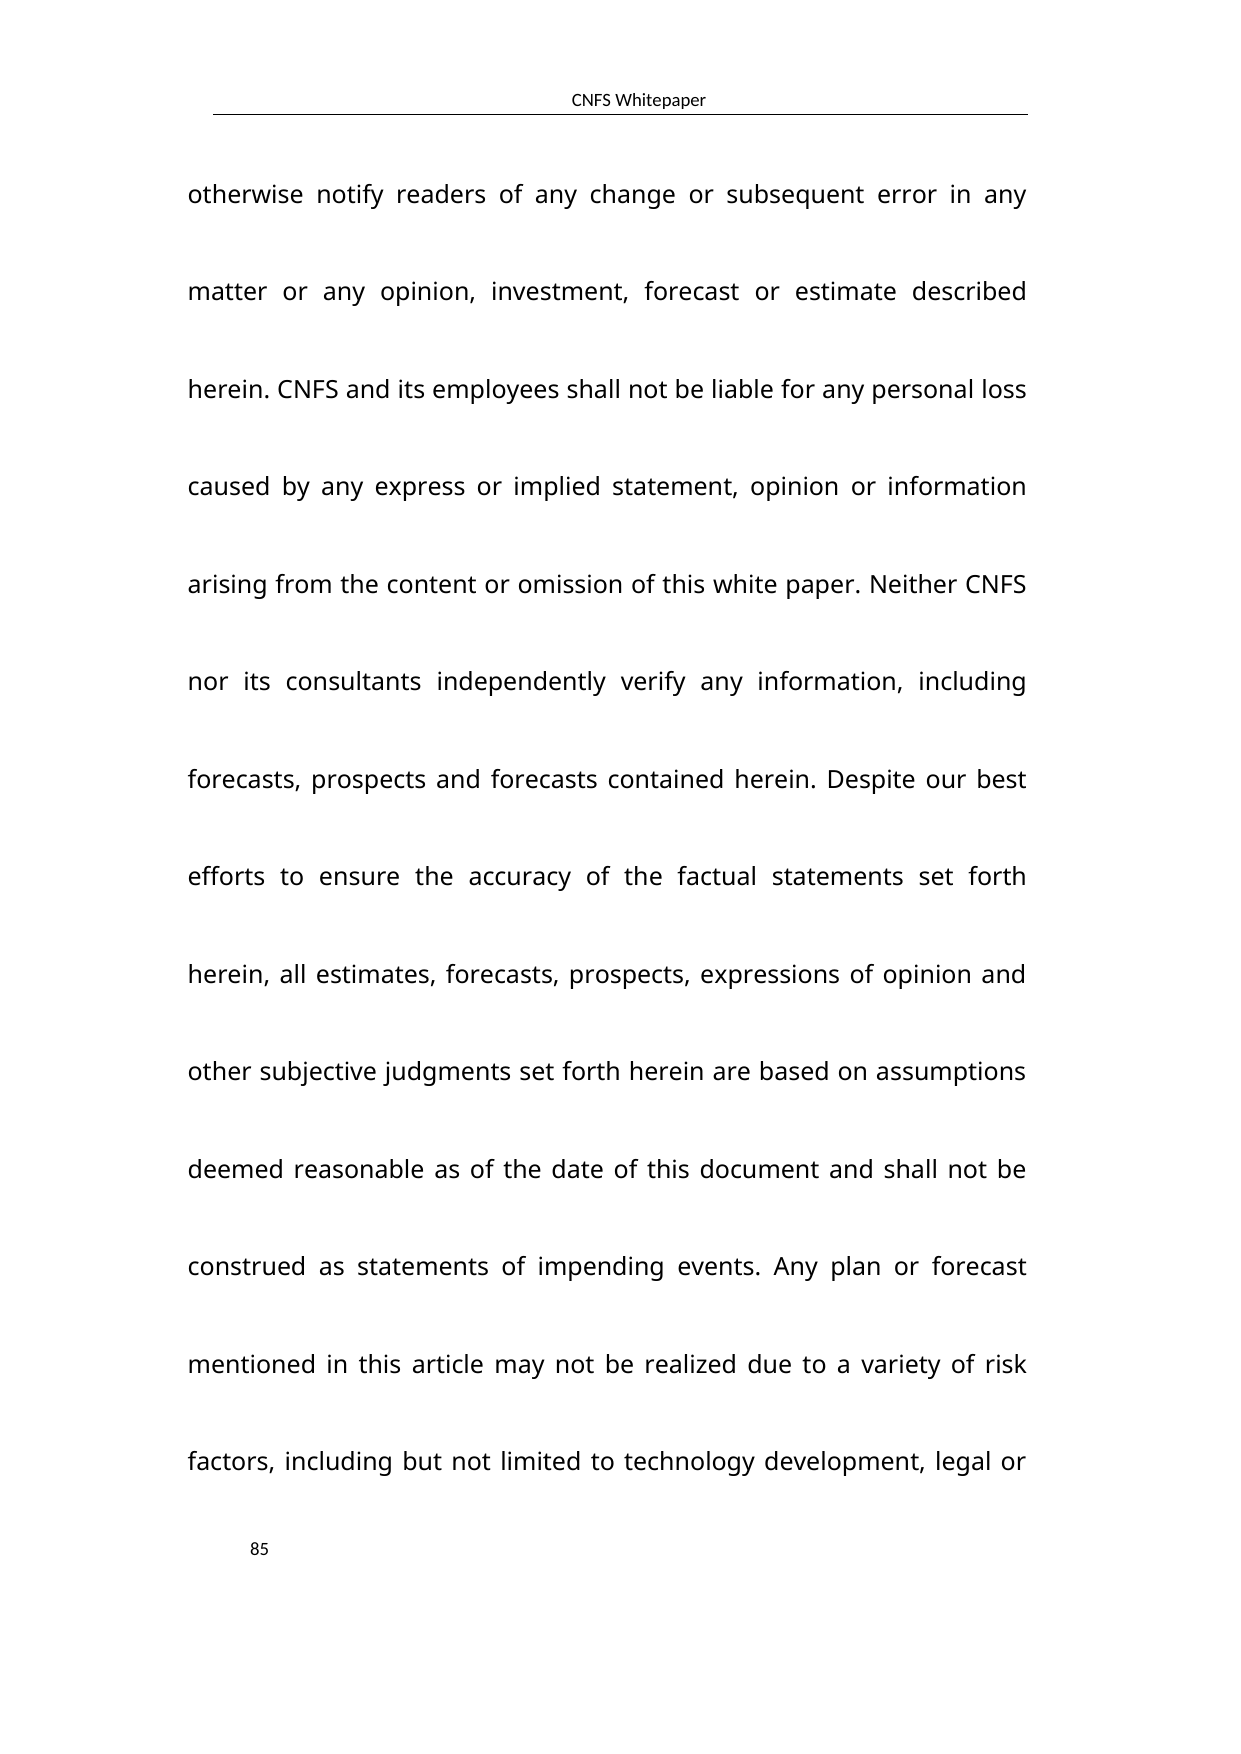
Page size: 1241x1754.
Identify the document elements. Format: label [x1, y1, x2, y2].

text [187, 161, 1028, 1493]
